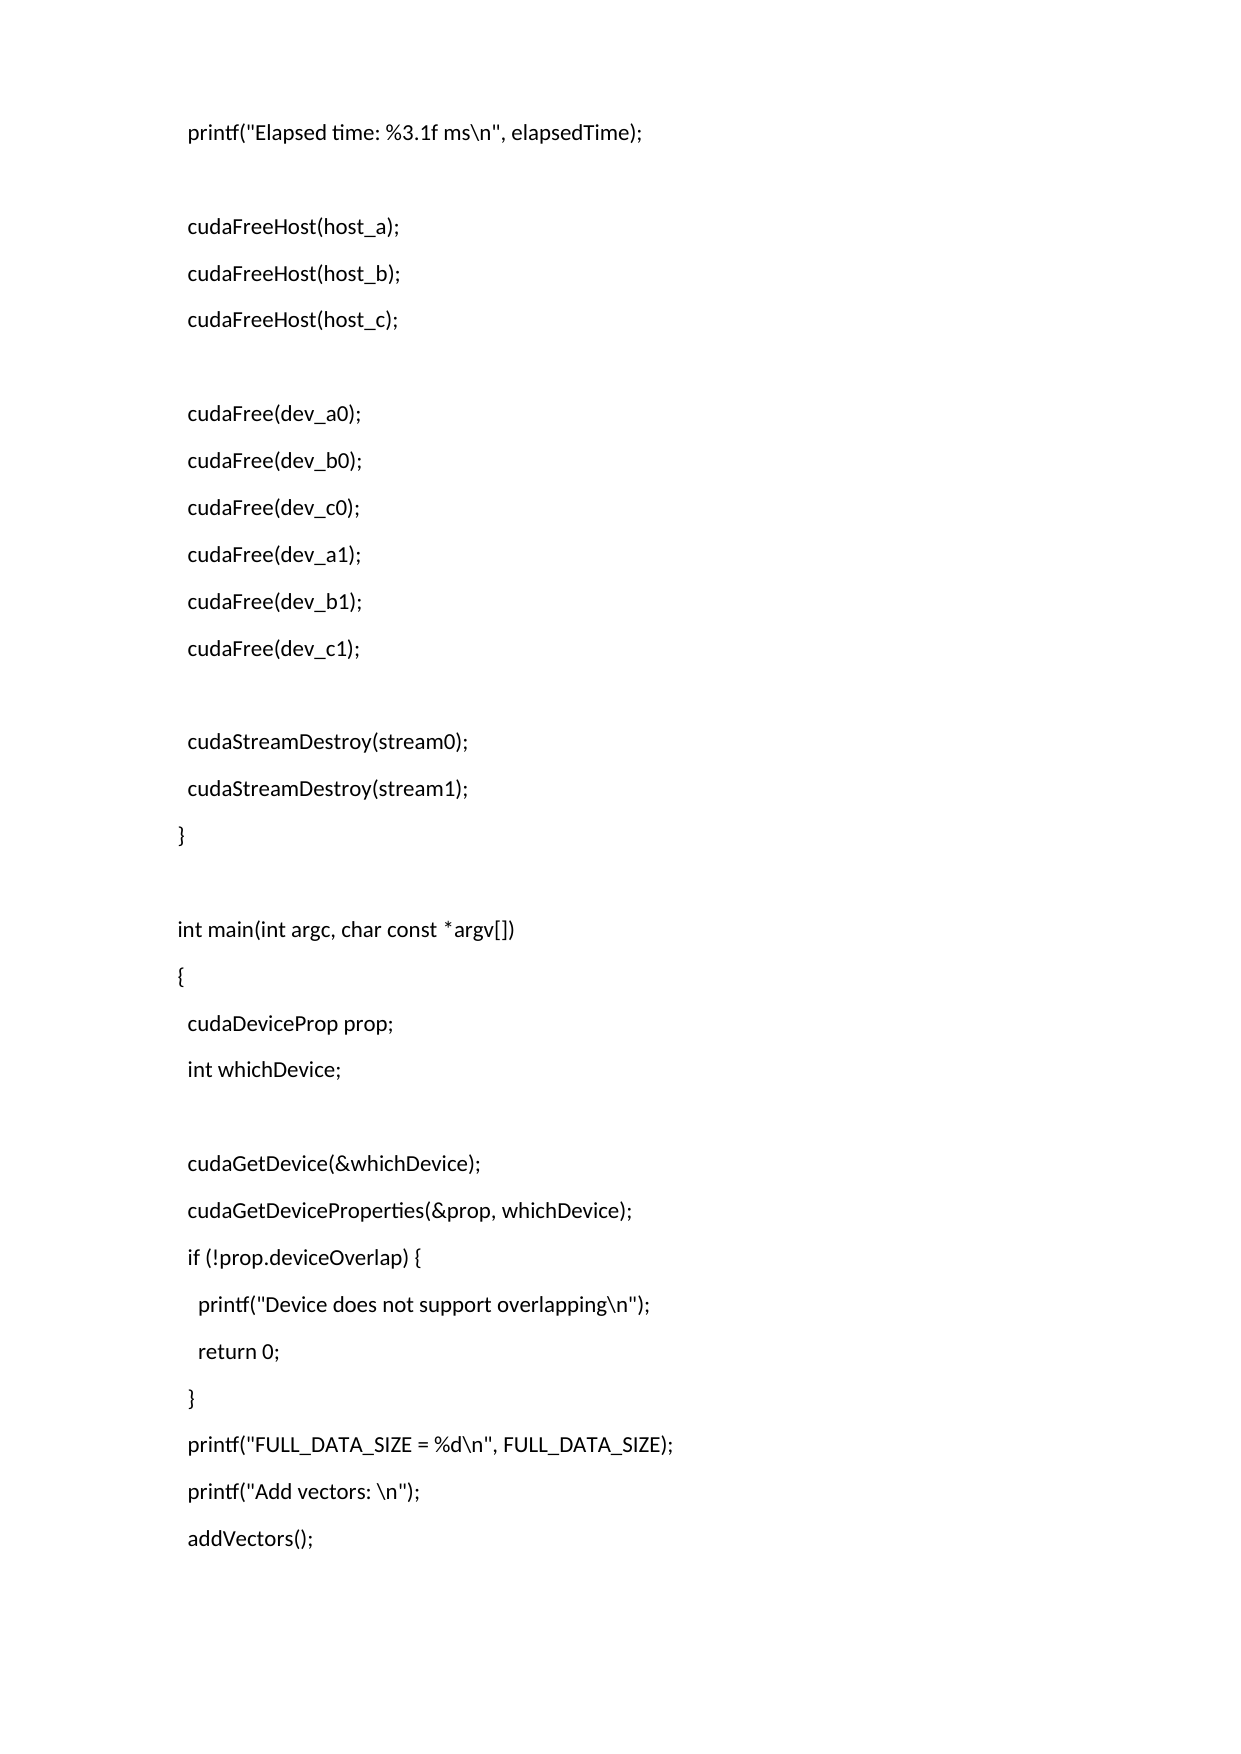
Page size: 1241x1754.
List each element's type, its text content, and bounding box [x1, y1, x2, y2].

text cudaGetDevice(&whichDevice); [177, 1149, 1152, 1177]
text cudaFree(dev_b1); [177, 587, 1152, 615]
text printf("FULL_DATA_SIZE = %d\n", FULL_DATA_SIZE); [177, 1431, 1152, 1459]
text printf("Elapsed time: %3.1f ms\n", elapsedTime); [177, 118, 1152, 146]
text } [177, 1384, 1152, 1412]
text { [177, 962, 1152, 990]
text cudaFreeHost(host_c); [177, 306, 1152, 334]
text cudaFreeHost(host_a); [177, 212, 1152, 240]
text printf("Add vectors: \n"); [177, 1477, 1152, 1506]
text cudaFree(dev_c1); [177, 634, 1152, 662]
text cudaStreamDestroy(stream1); [177, 774, 1152, 802]
text return 0; [177, 1337, 1152, 1365]
text int whichDevice; [177, 1056, 1152, 1084]
text addVectors(); [177, 1524, 1152, 1552]
text cudaGetDeviceProperties(&prop, whichDevice); [177, 1196, 1152, 1224]
text } [177, 821, 1152, 849]
text cudaFreeHost(host_b); [177, 259, 1152, 287]
text cudaFree(dev_b0); [177, 446, 1152, 474]
text cudaFree(dev_a1); [177, 540, 1152, 568]
text printf("Device does not support overlapping\n"); [177, 1290, 1152, 1318]
text if (!prop.deviceOverlap) { [177, 1243, 1152, 1271]
text cudaFree(dev_a0); [177, 399, 1152, 427]
text cudaStreamDestroy(stream0); [177, 727, 1152, 756]
text int main(int argc, char const *argv[]) [177, 915, 1152, 943]
text cudaFree(dev_c0); [177, 493, 1152, 521]
text cudaDeviceProp prop; [177, 1009, 1152, 1037]
